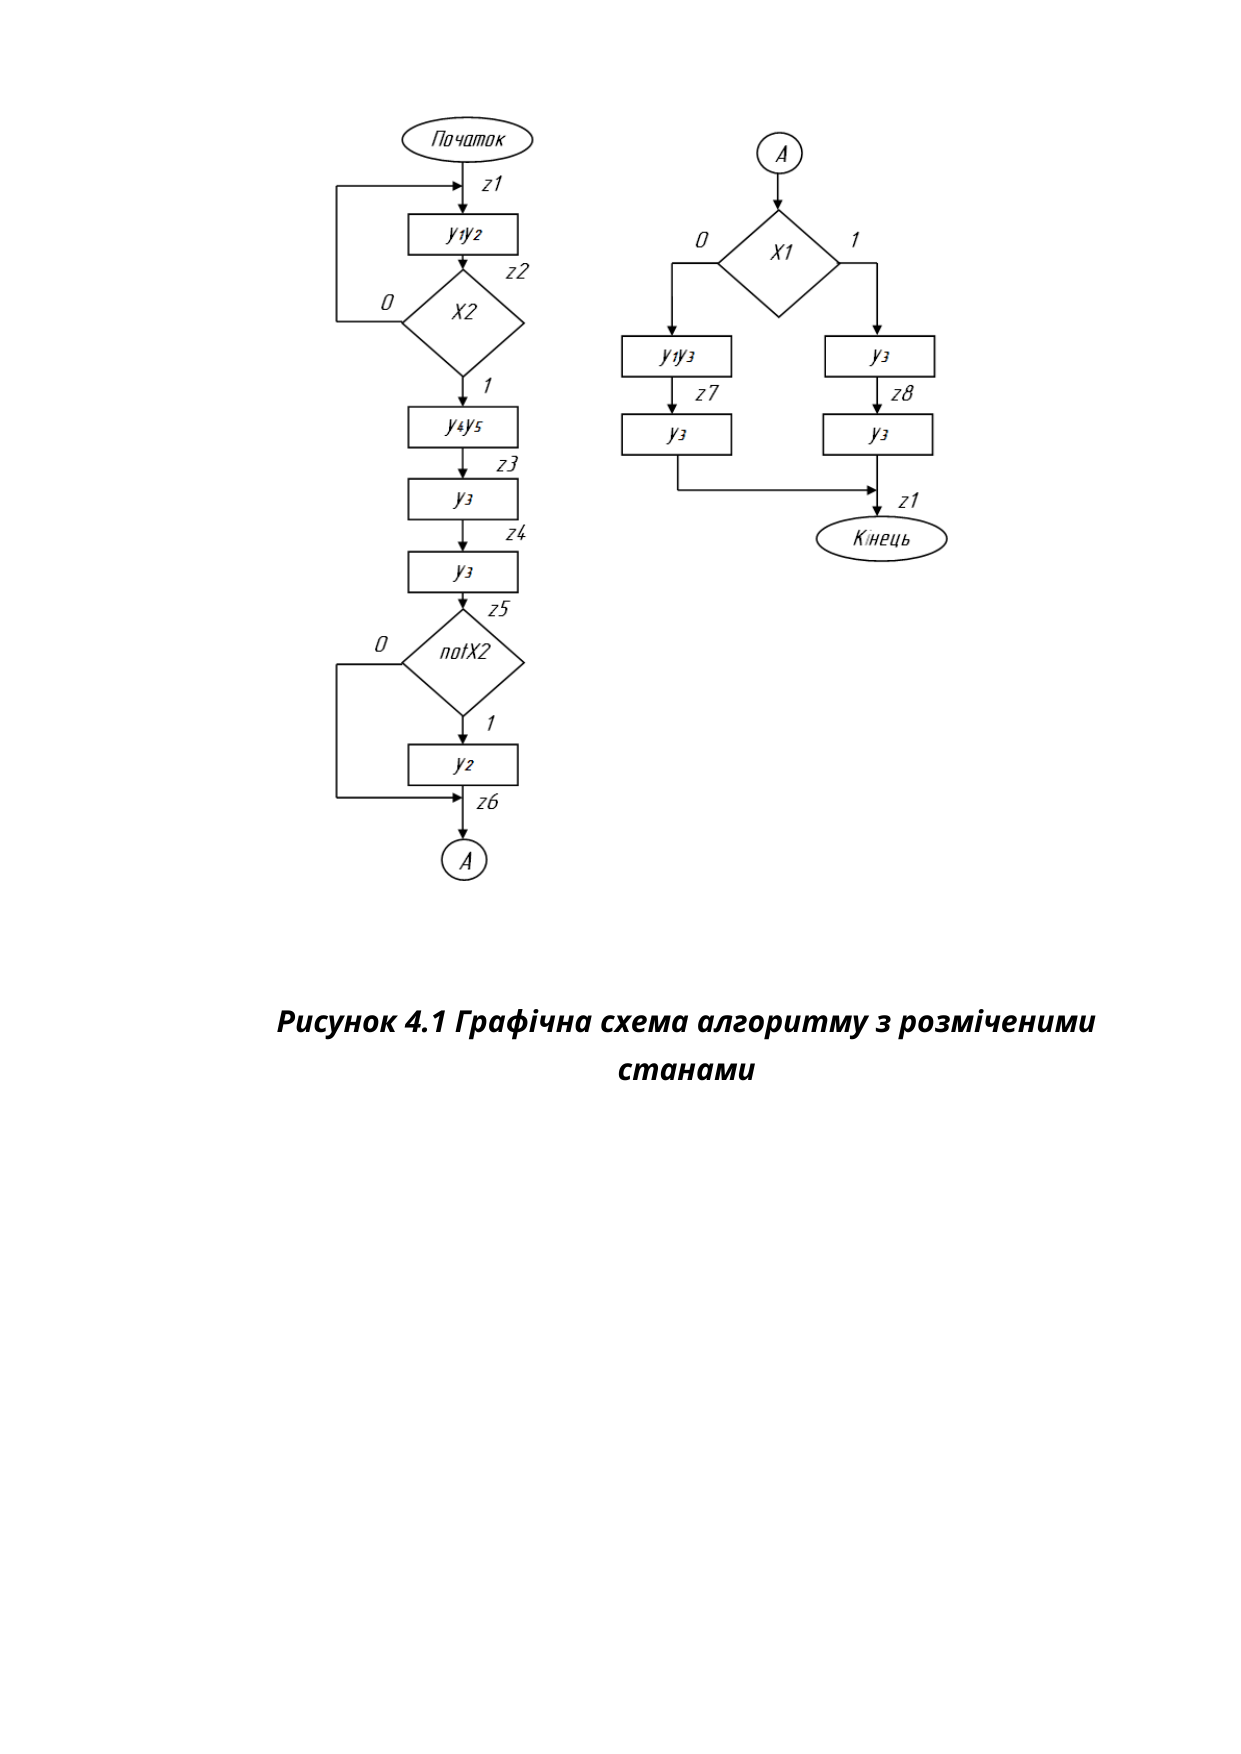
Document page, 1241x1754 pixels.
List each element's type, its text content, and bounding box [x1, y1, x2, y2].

text Рисунок 4.1 Графічна схема алгоритму з розміченими станами [221, 1000, 1152, 1089]
picture [271, 88, 1028, 907]
